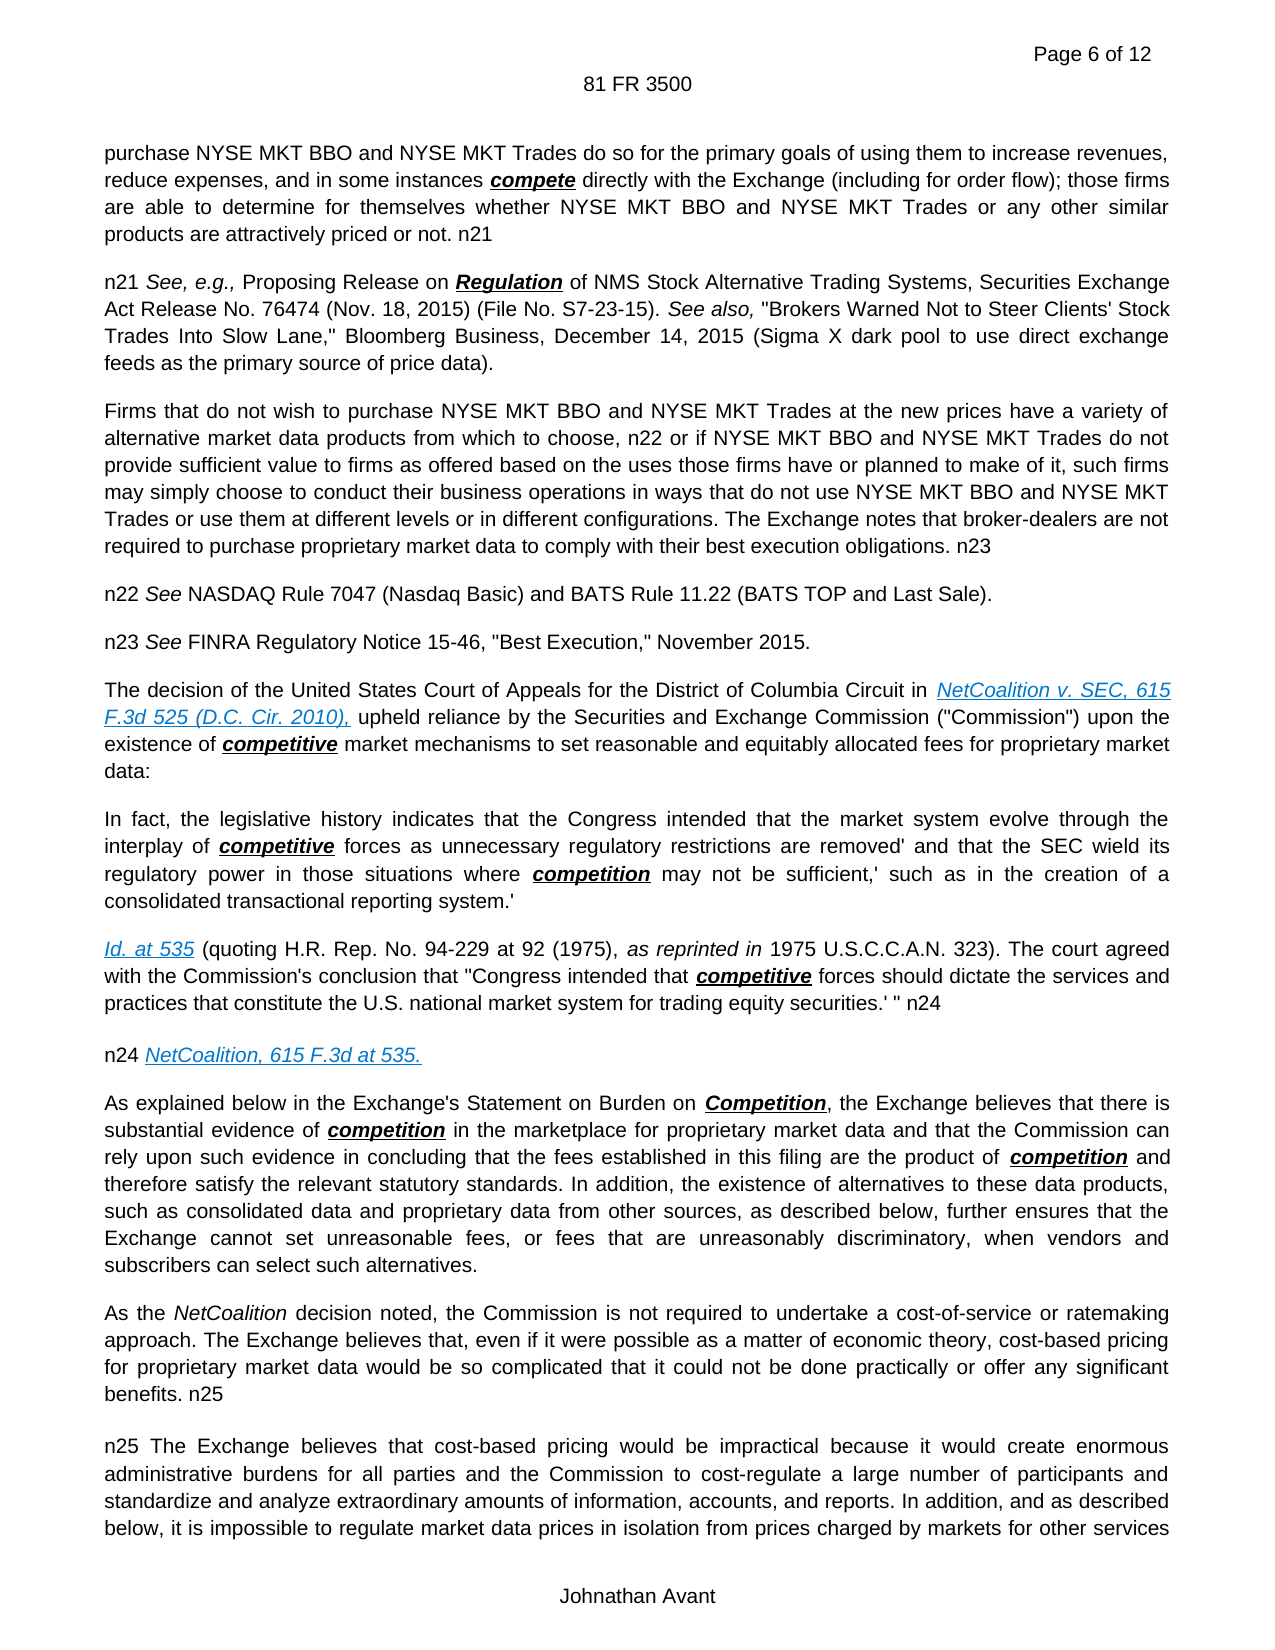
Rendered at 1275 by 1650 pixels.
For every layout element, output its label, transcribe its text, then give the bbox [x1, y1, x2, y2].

text n24 NetCoalition, 615 F.3d at 535. [104, 1039, 1171, 1067]
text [104, 1431, 1171, 1539]
text Firms that do not wish to purchase NYSE MKT BBO and NYSE MKT Trades at the new prices have a variety of alternative market data products from which to choose, n22 or if NYSE MKT BBO and NYSE MKT Trades do not provide sufficient value to firms as offered based on the uses those firms have or planned to make of it, such firms may simply choose to conduct their business operations in ways that do not use NYSE MKT BBO and NYSE MKT Trades or use them at different levels or in different configurations. The Exchange notes that broker-dealers are not required to purchase proprietary market data to comply with their best execution obligations. n23 [104, 396, 1171, 558]
text In fact, the legislative history indicates that the Congress intended that the market system evolve through the interplay of competitive forces as unnecessary regulatory restrictions are removed' and that the SEC wield its regulatory power in those situations where competition may not be sufficient,' such as in the creation of a consolidated transactional reporting system.' [104, 804, 1171, 912]
text n22 See NASDAQ Rule 7047 (Nasdaq Basic) and BATS Rule 11.22 (BATS TOP and Last Sale). [104, 579, 1171, 606]
text As explained below in the Exchange's Statement on Burden on Competition, the Exchange believes that there is substantial evidence of competition in the marketplace for proprietary market data and that the Commission can rely upon such evidence in concluding that the fees established in this filing are the product of competition and therefore satisfy the relevant statutory standards. In addition, the existence of alternatives to these data products, such as consolidated data and proprietary data from other sources, as described below, further ensures that the Exchange cannot set unreasonable fees, or fees that are unreasonably discriminatory, when vendors and subscribers can select such alternatives. [104, 1087, 1171, 1277]
text n21 See, e.g., Proposing Release on Regulation of NMS Stock Alternative Trading Systems, Securities Exchange Act Release No. 76474 (Nov. 18, 2015) (File No. S7-23-15). See also, "Brokers Warned Not to Steer Clients' Stock Trades Into Slow Lane," Bloomberg Business, December 14, 2015 (Sigma X dark pool to use direct exchange feeds as the primary source of price data). [104, 267, 1171, 375]
text The decision of the United States Court of Appeals for the District of Columbia Circuit in NetCoalition v. SEC, 615 F.3d 525 (D.C. Cir. 2010), upheld reliance by the Securities and Exchange Commission ("Commission") upon the existence of competitive market mechanisms to set reasonable and equitably allocated fees for proprietary market data: [104, 675, 1171, 783]
text As the NetCoalition decision noted, the Commission is not required to undertake a cost-of-service or ratemaking approach. The Exchange believes that, even if it were possible as a matter of economic theory, cost-based pricing for proprietary market data would be so complicated that it could not be done practically or offer any significant benefits. n25 [104, 1298, 1171, 1406]
text Id. at 535 (quoting H.R. Rep. No. 94-229 at 92 (1975), as reprinted in 1975 U.S.C.C.A.N. 323). The court agreed with the Commission's conclusion that "Congress intended that competitive forces should dictate the services and practices that constitute the U.S. national market system for trading equity securities.' " n24 [104, 933, 1171, 1014]
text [104, 137, 1171, 246]
text n23 See FINRA Regulatory Notice 15-46, "Best Execution," November 2015. [104, 627, 1171, 654]
